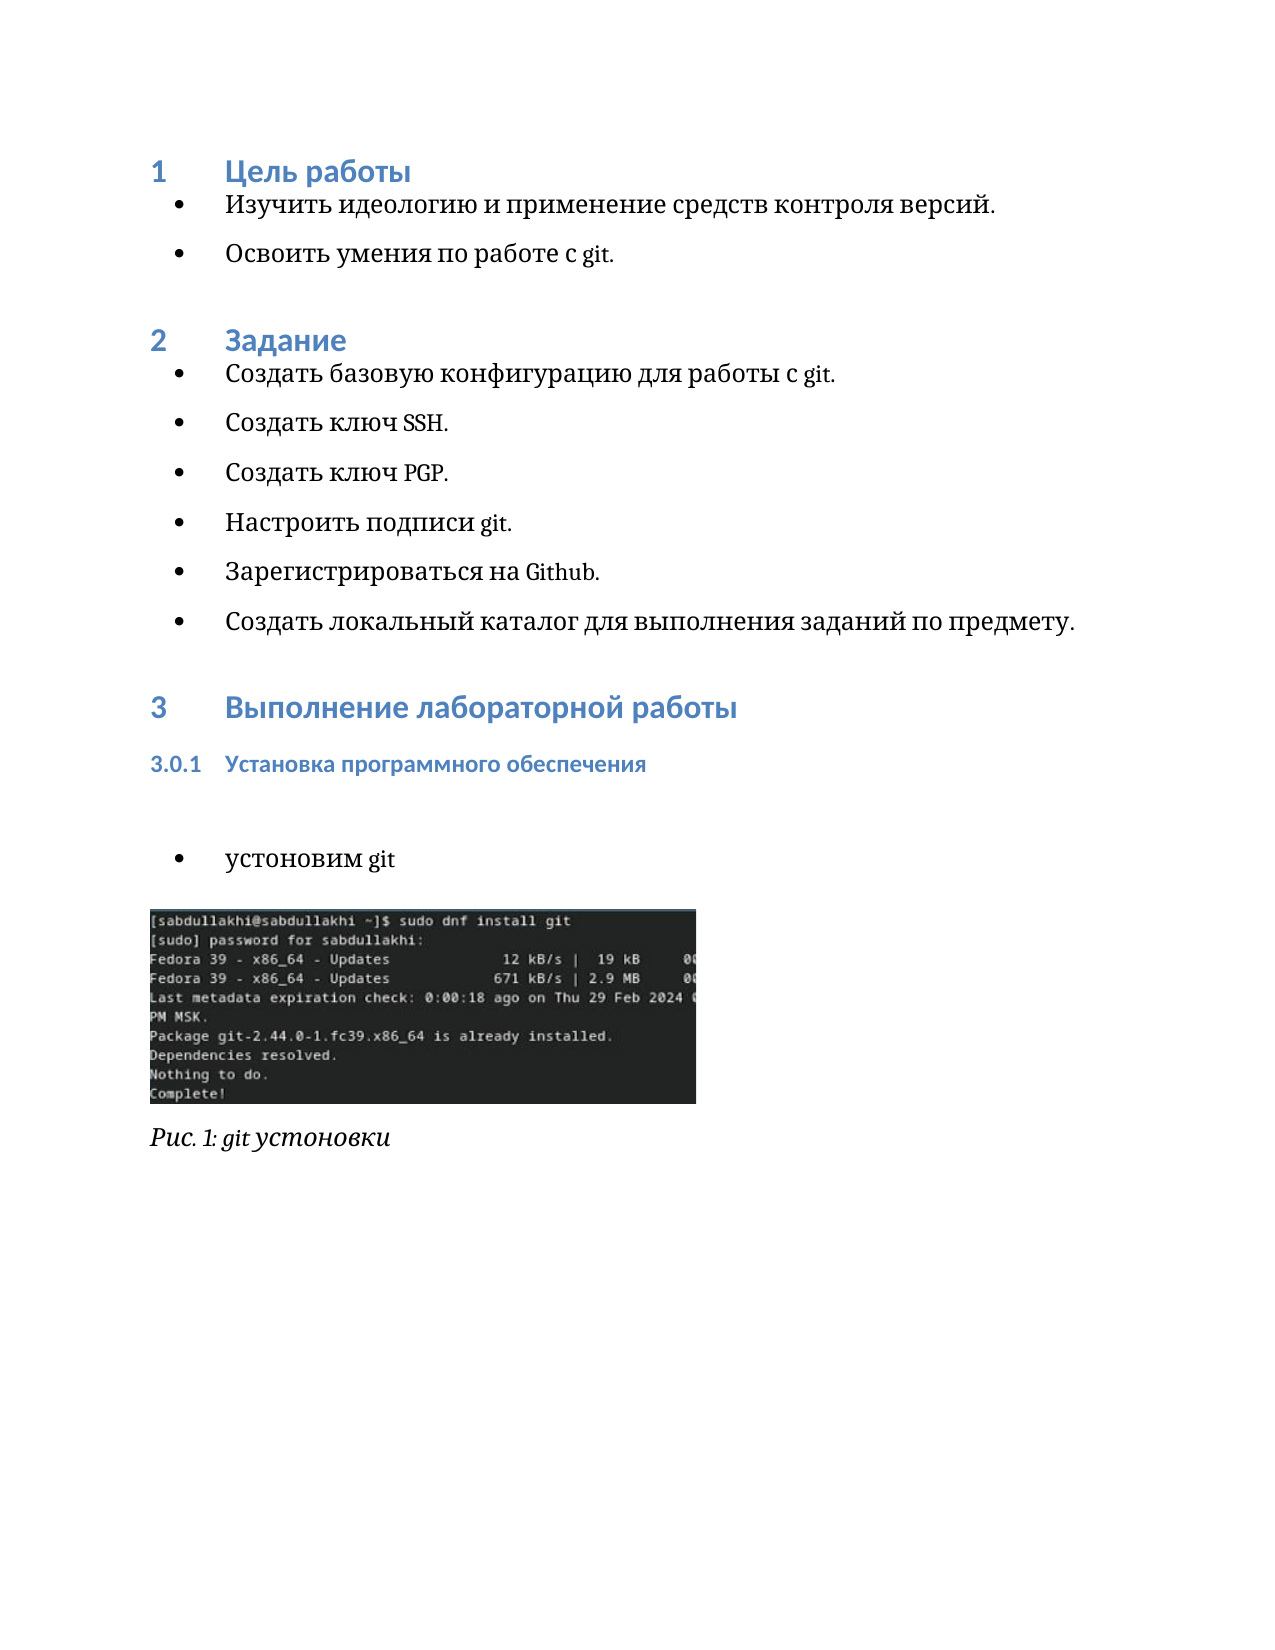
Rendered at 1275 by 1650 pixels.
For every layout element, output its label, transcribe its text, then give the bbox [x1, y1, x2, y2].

list Создать ключ SSH. [175, 409, 1125, 438]
text Рис. 1: git устоновки [150, 1124, 1125, 1153]
list Изучить идеологию и применение средств контроля версий. [175, 191, 1125, 219]
list устоновим git [175, 845, 1125, 873]
subtitle 2 Задание [150, 319, 1125, 360]
list Создать базовую конфигурацию для работы с git. [175, 360, 1125, 388]
subtitle 3.0.1 Установка программного обеспечения [150, 748, 1125, 778]
list Настроить подписи git. [175, 508, 1125, 537]
list Создать локальный каталог для выполнения заданий по предмету. [175, 608, 1125, 636]
list Освоить умения по работе с git. [175, 240, 1125, 269]
picture [150, 909, 697, 1104]
list Зарегистрироваться на Github. [175, 558, 1125, 587]
list Создать ключ PGP. [175, 459, 1125, 488]
subtitle 3 Выполнение лабораторной работы [150, 686, 1125, 727]
subtitle 1 Цель работы [150, 150, 1125, 191]
